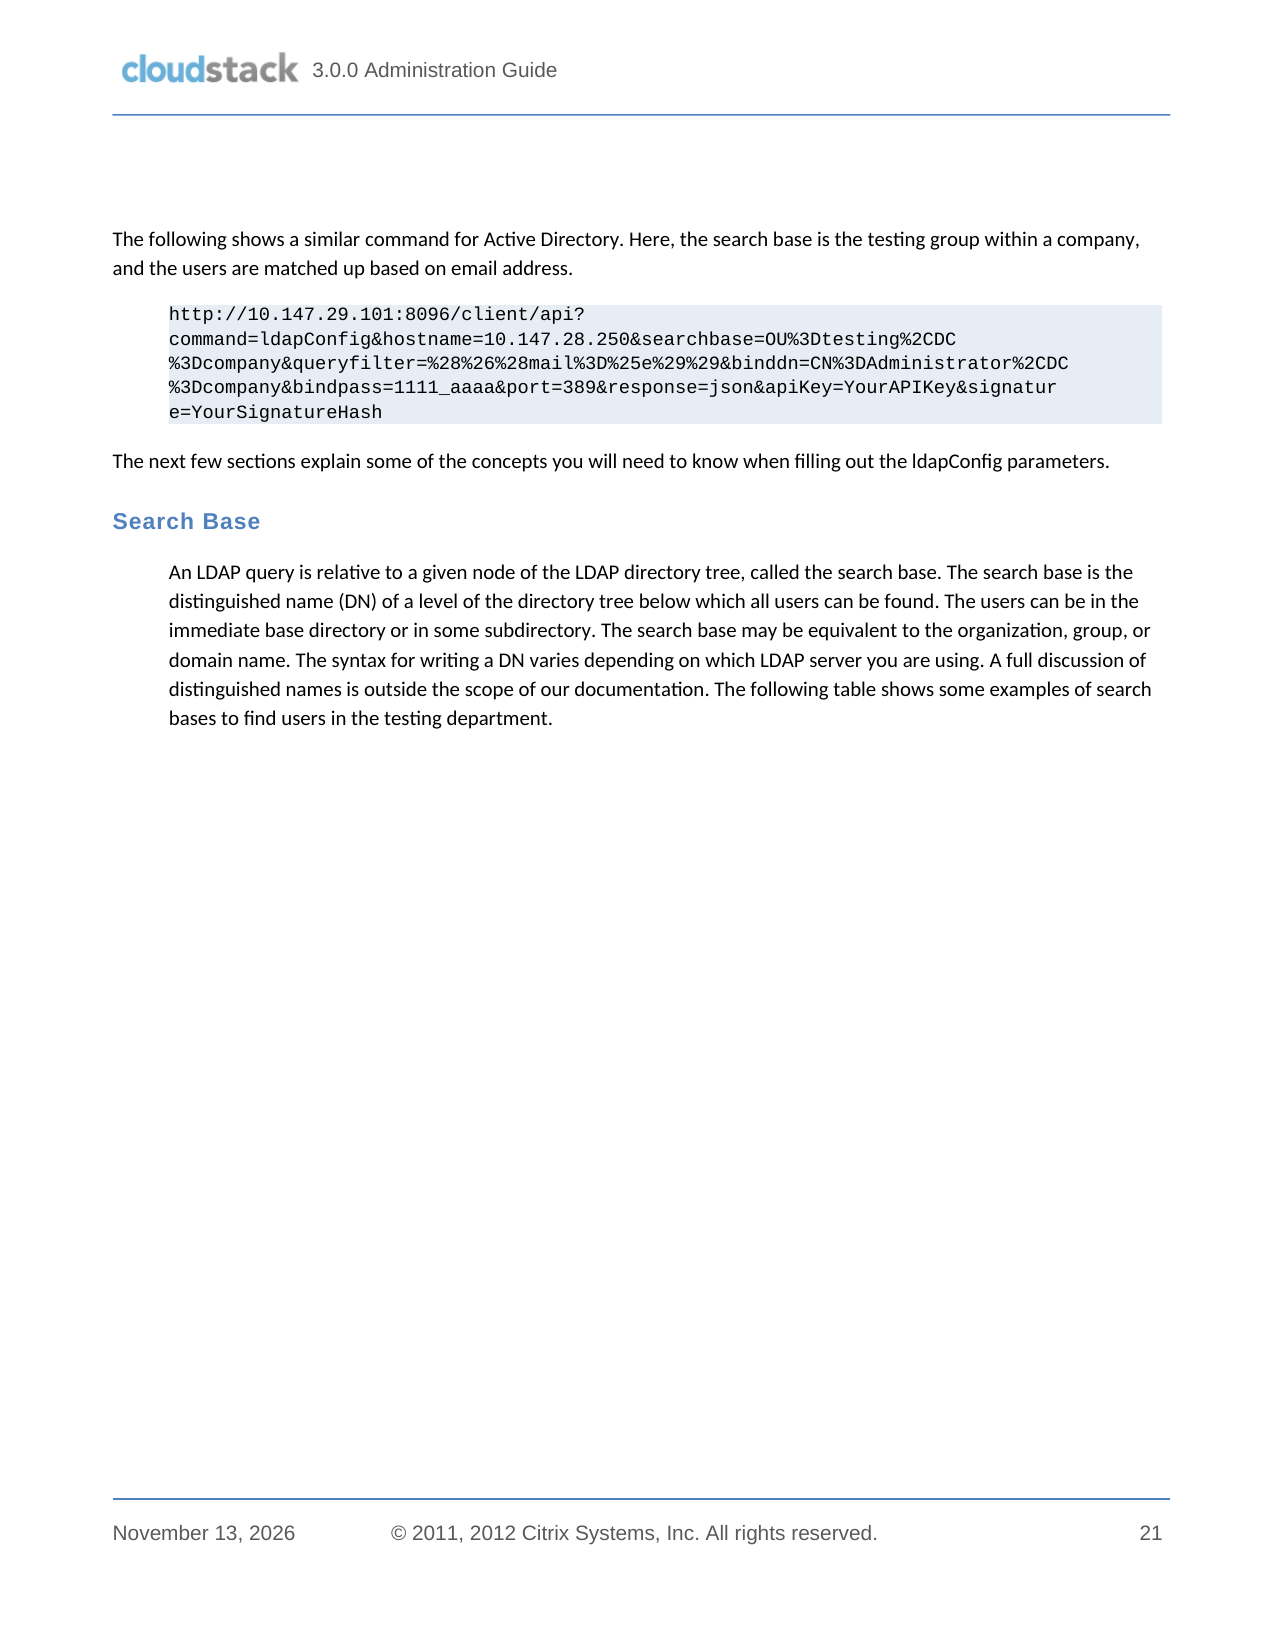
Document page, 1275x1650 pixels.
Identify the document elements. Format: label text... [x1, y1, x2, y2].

text http://10.147.29.101:8096/client/api?command=ldapConfig&hostname=10.147.28.250&searchbase=OU%3Dtesting%2CDC%3Dcompany&queryfilter=%28%26%28mail%3D%25e%29%29&binddn=CN%3DAdministrator%2CDC%3Dcompany&bindpass=1111_aaaa&port=389&response=json&apiKey=YourAPIKey&signature=YourSignatureHash [169, 305, 1162, 424]
text The next few sections explain some of the concepts you will need to know when filling out the ldapConfig parameters. [112, 448, 1162, 473]
picture [112, 45, 312, 95]
subtitle Search Base [112, 508, 1162, 534]
text The following shows a similar command for Active Directory. Here, the search base is the testing group within a company, and the users are matched up based on email address. [112, 226, 1162, 281]
list An LDAP query is relative to a given node of the LDAP directory tree, called the search base. The search base is the distinguished name (DN) of a level of the directory tree below which all users can be found. The users can be in the immediate base directory or in some subdirectory. The search base may be equivalent to the organization, group, or domain name. The syntax for writing a DN varies depending on which LDAP server you are using. A full discussion of distinguished names is outside the scope of our documentation. The following table shows some examples of search bases to find users in the testing department. [169, 559, 1162, 731]
